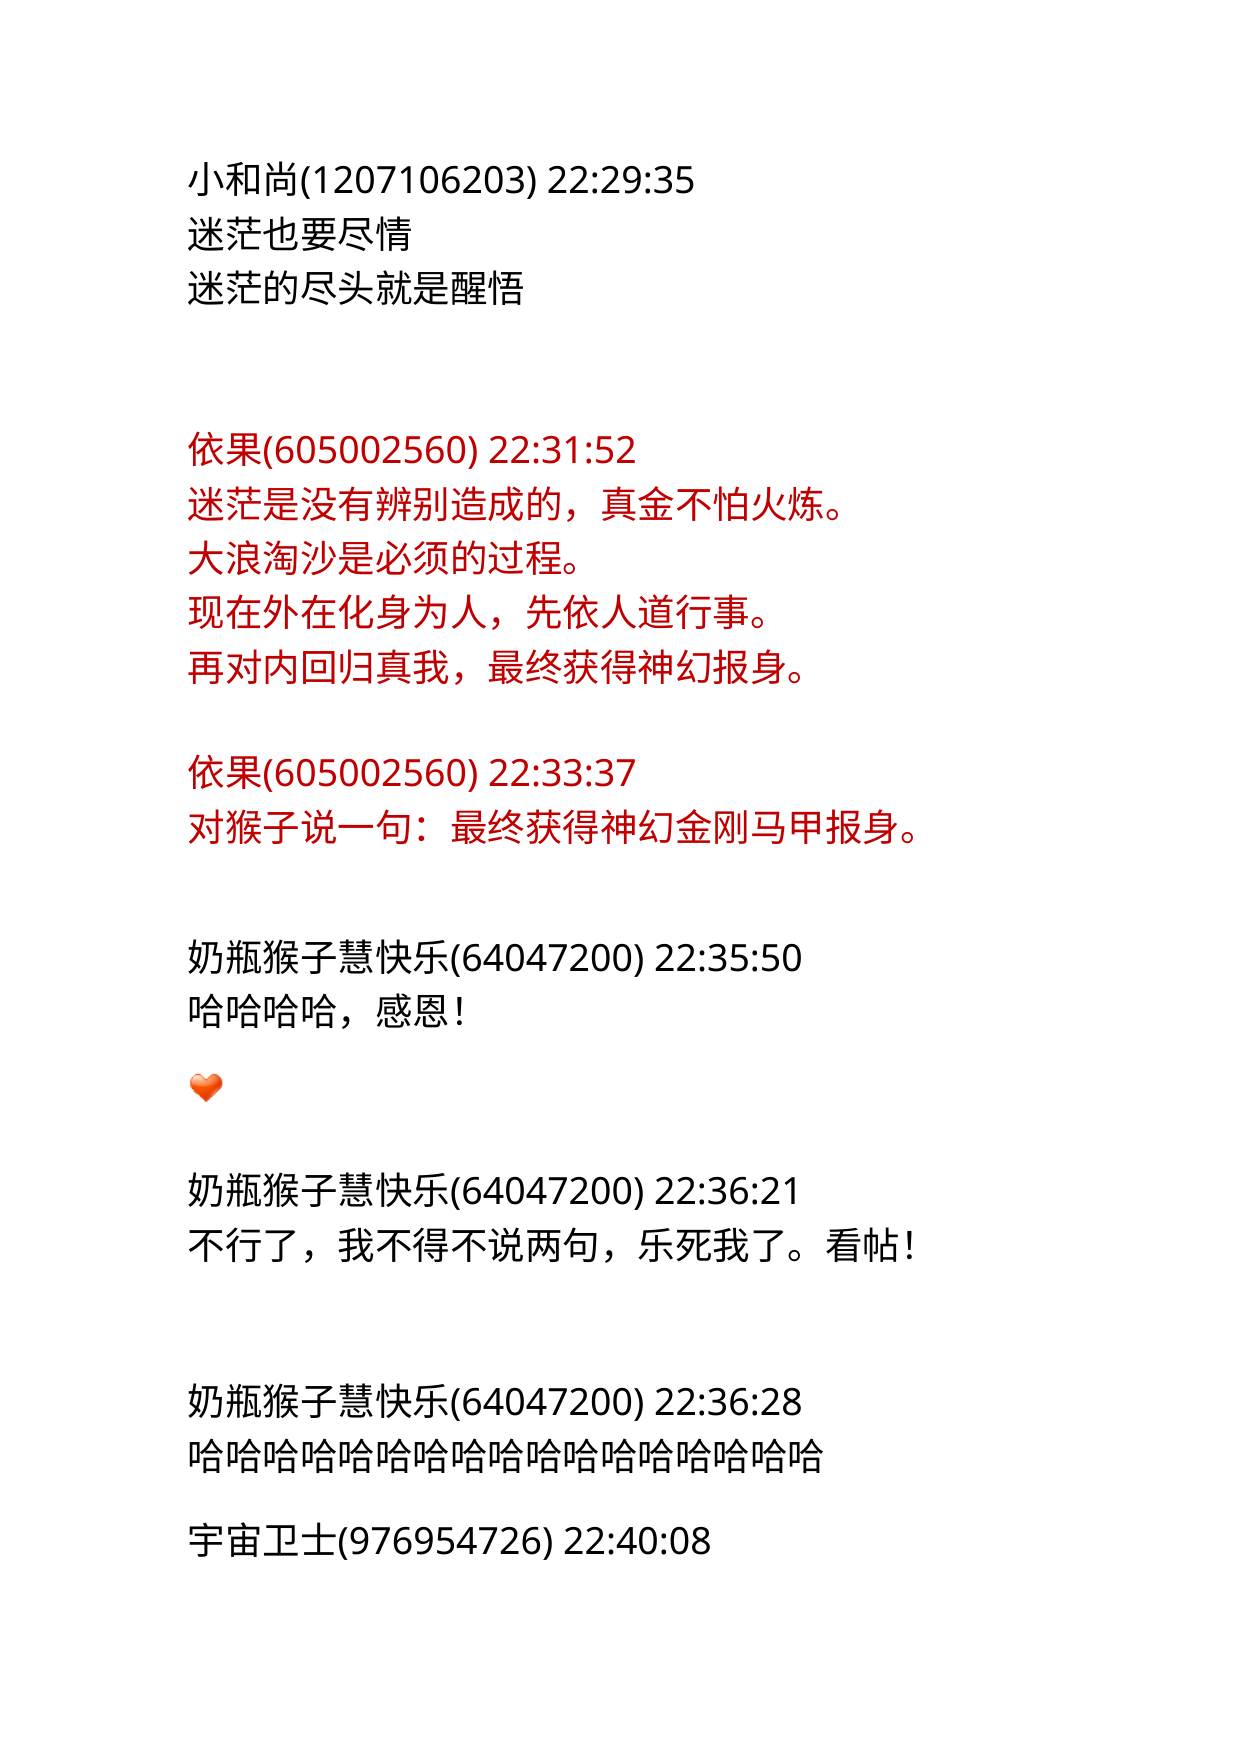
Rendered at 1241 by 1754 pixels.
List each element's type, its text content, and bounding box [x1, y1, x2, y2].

text 奶瓶猴子慧快乐(64047200) 22:35:50 哈哈哈哈，感恩！ [187, 928, 1053, 1110]
text 宇宙卫士(976954726) 22:40:08 [187, 1511, 1053, 1565]
text 小和尚(1207106203) 22:29:35 [187, 150, 1053, 204]
text 奶瓶猴子慧快乐(64047200) 22:36:21 [187, 1161, 1053, 1216]
text 奶瓶猴子慧快乐(64047200) 22:36:28 [187, 1372, 1053, 1426]
text 迷茫的尽头就是醒悟 [187, 259, 1053, 313]
text 依果(605002560) 22:31:52 迷茫是没有辨别造成的，真金不怕火炼。 大浪淘沙是必须的过程。 现在外在化身为人，先依人道行事。 再对内回归真我，最终获得神幻报身。 依果(605002560) 22:33:37 对猴子说一句：最终获得神幻金刚马甲报身。 [187, 420, 1053, 852]
text 不行了，我不得不说两句，乐死我了。看帖！ [187, 1216, 1053, 1270]
text 哈哈哈哈哈哈哈哈哈哈哈哈哈哈哈哈哈 [187, 1426, 1053, 1481]
picture [187, 1066, 226, 1104]
text 迷茫也要尽情 [187, 204, 1053, 259]
